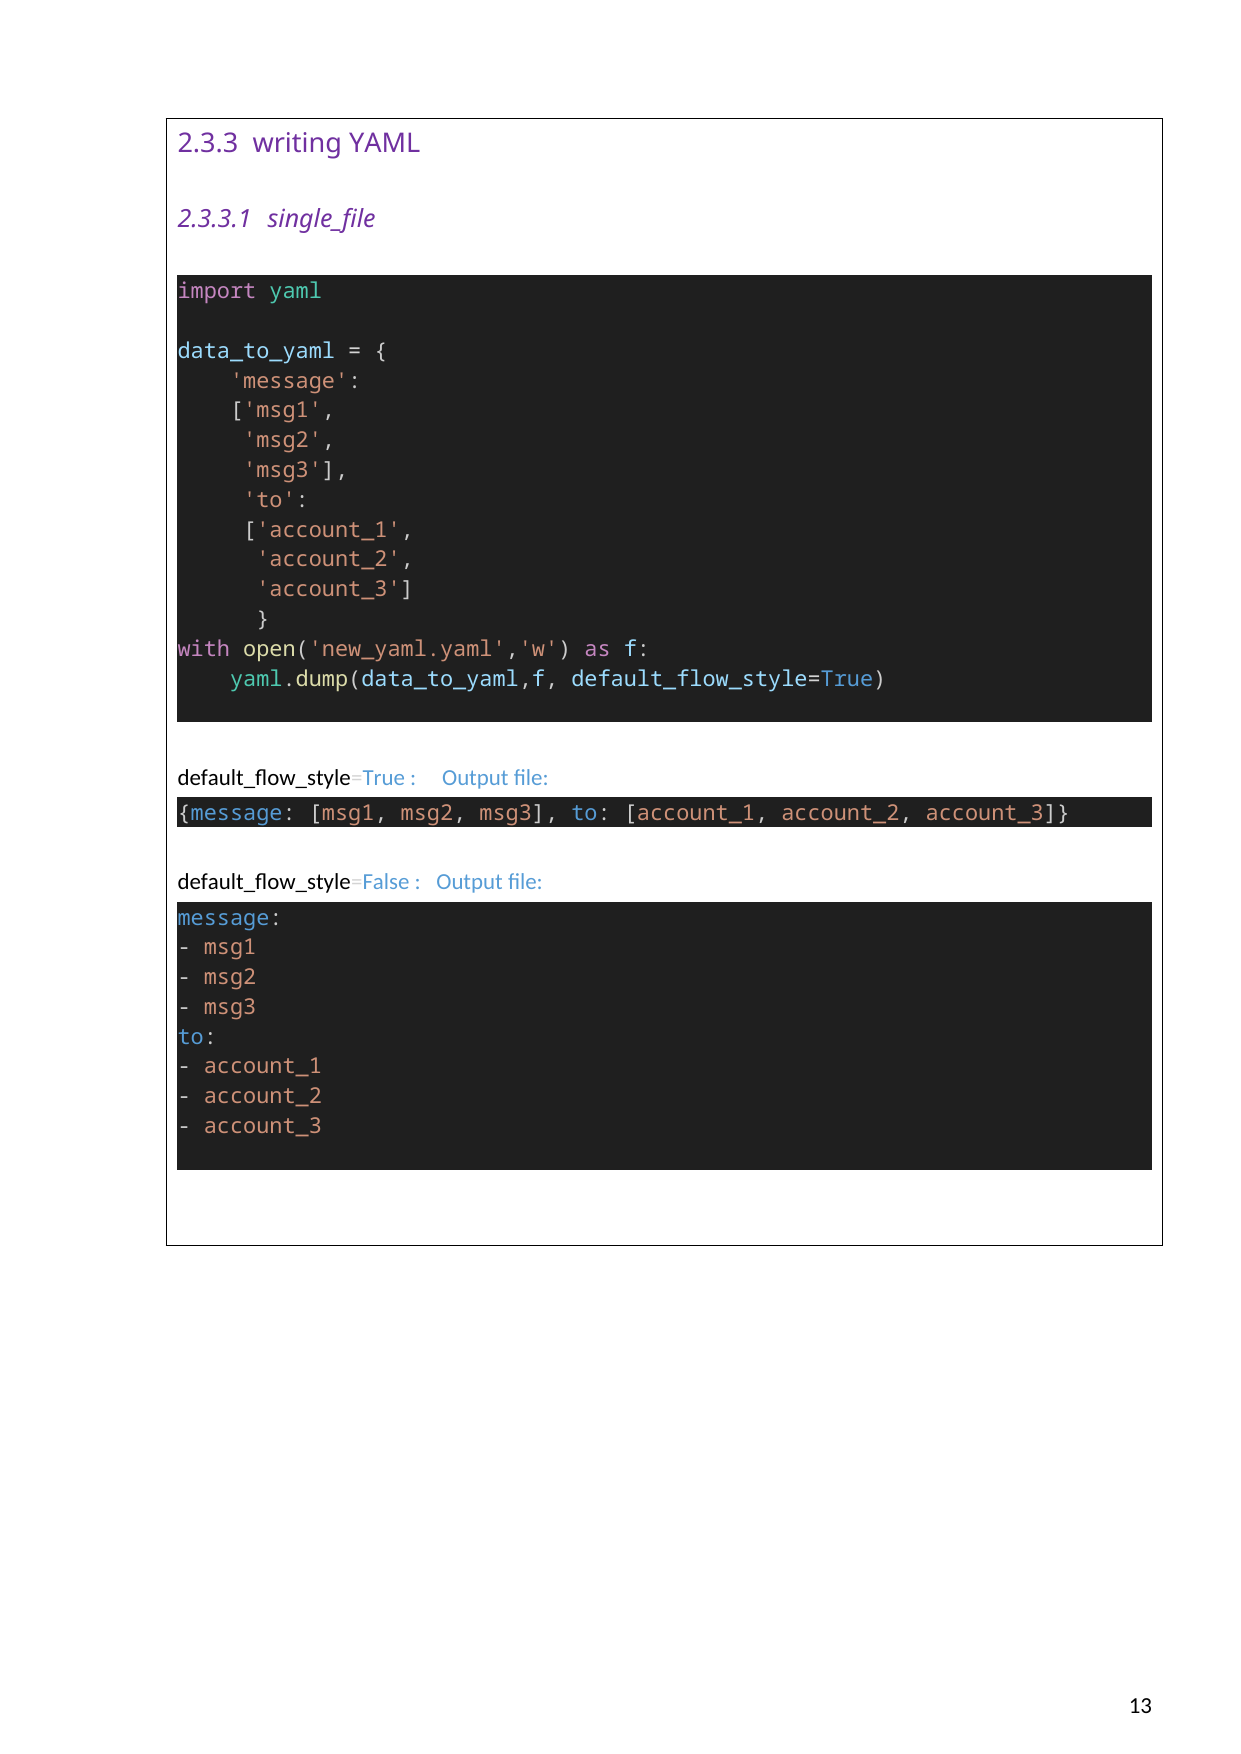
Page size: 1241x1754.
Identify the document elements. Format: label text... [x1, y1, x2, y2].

table_cell writing YAML single_file import yaml data_to_yaml = { 'message': ['msg1', 'msg2', 'msg3'], 'to': ['account_1', 'account_2', 'account_3'] } with open('new_yaml.yaml','w') as f: yaml.dump(data_to_yaml,f, default_flow_style=True) default_flow_style=True : Output file: {message: [msg1, msg2, msg3], to: [account_1, account_2, account_3]} default_flow_style=False : Output file: message: - msg1 - msg2 - msg3 to: - account_1 - account_2 - account_3 [167, 119, 1162, 1244]
